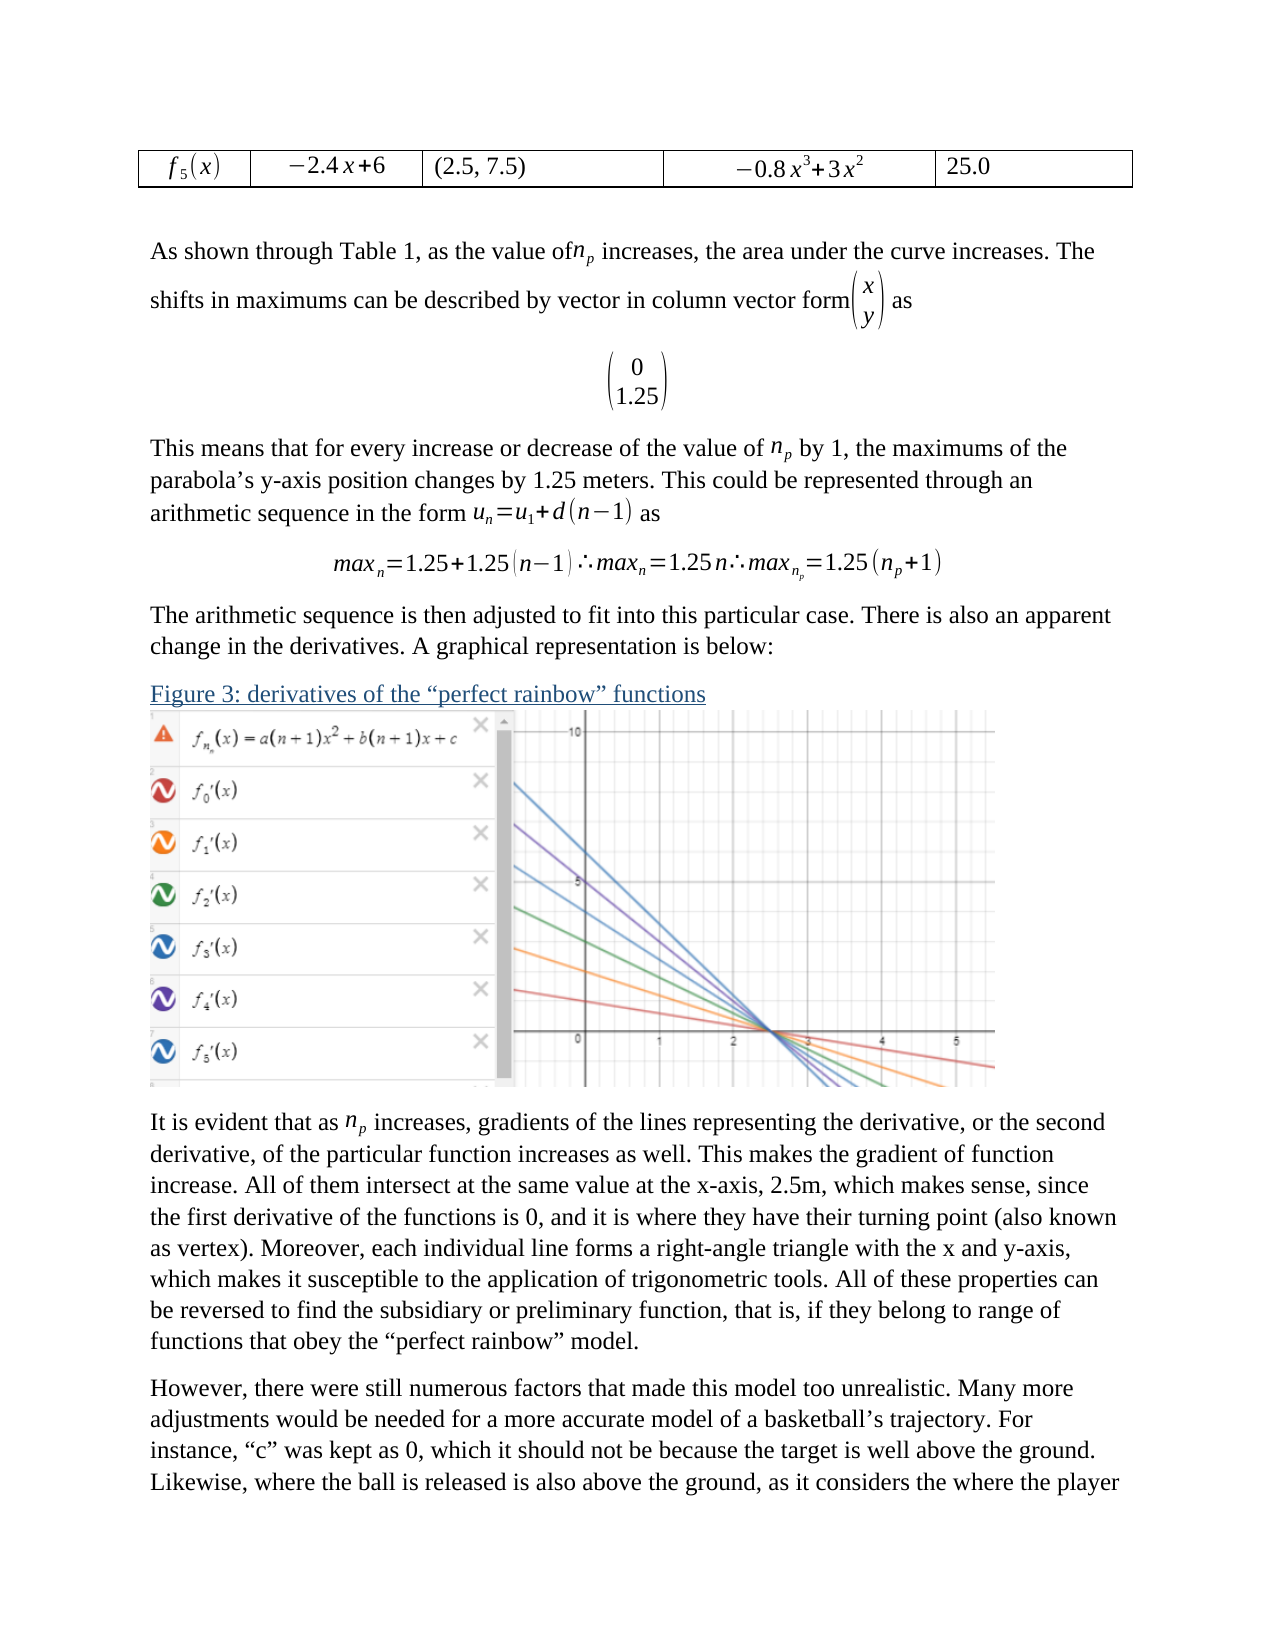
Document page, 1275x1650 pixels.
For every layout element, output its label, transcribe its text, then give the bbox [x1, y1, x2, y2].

picture [150, 710, 995, 1087]
table_cell [139, 151, 250, 186]
table_cell 25.0 [936, 151, 1132, 186]
table_cell [251, 151, 422, 186]
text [150, 1373, 1125, 1495]
text As shown through Table 1, as the value of increases, the area under the curve increases. The shifts in maximums can be described by vector in column vector form as [150, 235, 1125, 331]
table_cell (2.5, 7.5) [423, 151, 663, 186]
text This means that for every increase or decrease of the value of by 1, the maximums of the parabola’s y-axis position changes by 1.25 meters. This could be represented through an arithmetic sequence in the form as [150, 431, 1125, 528]
text It is evident that as increases, gradients of the lines representing the derivative, or the second derivative, of the particular function increases as well. This makes the gradient of function increase. All of them intersect at the same value at the x-axis, 2.5m, which makes sense, since the first derivative of the functions is 0, and it is where they have their turning point (also known as vertex). Moreover, each individual line forms a right-angle triangle with the x and y-axis, which makes it susceptible to the application of trigonometric tools. All of these properties can be reversed to find the subsidiary or preliminary function, that is, if they belong to range of functions that obey the “perfect rainbow” model. [150, 1106, 1125, 1354]
table_cell [664, 151, 935, 186]
text The arithmetic sequence is then adjusted to fit into this particular case. There is also an apparent change in the derivatives. A graphical representation is below: [150, 600, 1125, 660]
subtitle Figure 3: derivatives of the “perfect rainbow” functions [150, 679, 1125, 708]
